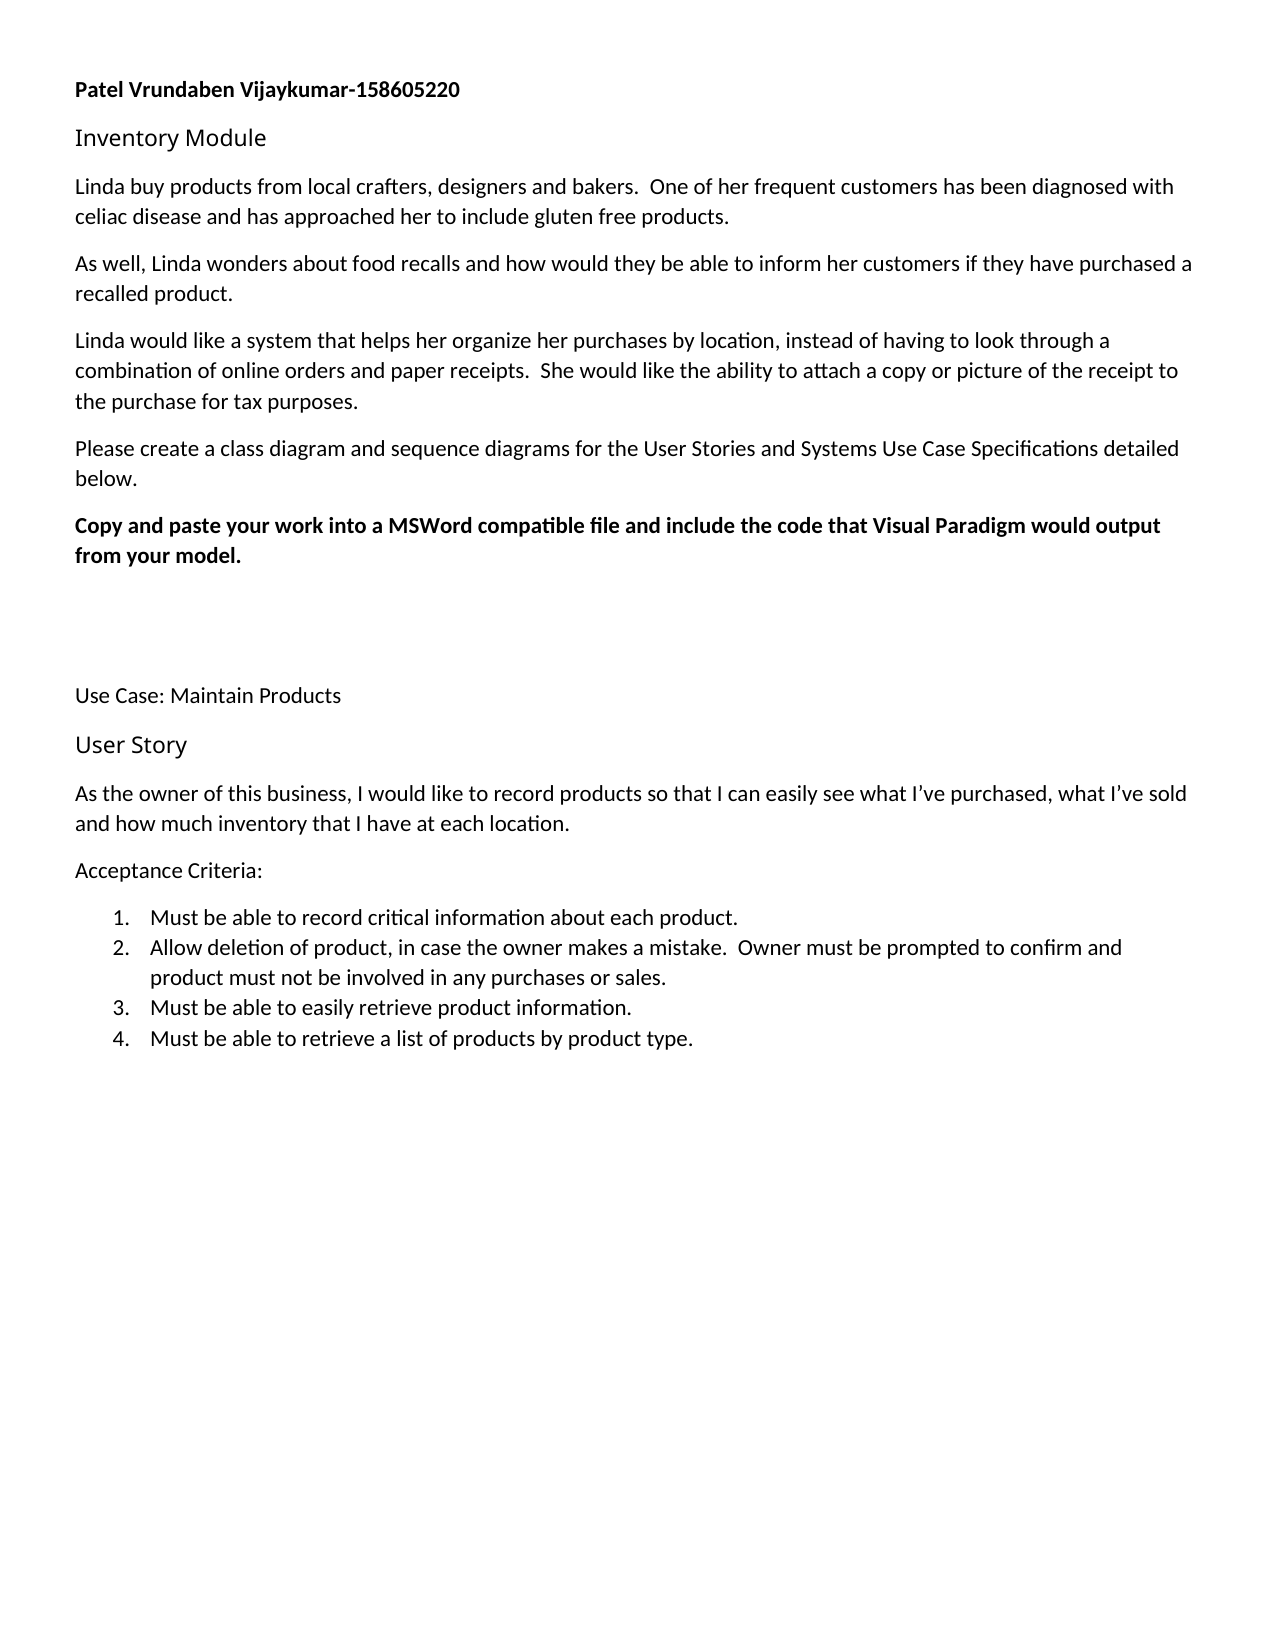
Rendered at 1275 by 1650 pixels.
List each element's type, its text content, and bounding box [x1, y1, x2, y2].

text As the owner of this business, I would like to record products so that I can easily see what I’ve purchased, what I’ve sold and how much inventory that I have at each location. [75, 779, 1200, 837]
text Copy and paste your work into a MSWord compatible file and include the code that Visual Paradigm would output from your model. [75, 511, 1200, 569]
text User Story [75, 728, 1200, 760]
text As well, Linda wonders about food recalls and how would they be able to inform her customers if they have purchased a recalled product. [75, 249, 1200, 308]
list Allow deletion of product, in case the owner makes a mistake. Owner must be prompted to confirm and product must not be involved in any purchases or sales. [112, 933, 1200, 991]
text Patel Vrundaben Vijaykumar-158605220 [75, 75, 1200, 103]
text Linda would like a system that helps her organize her purchases by location, instead of having to look through a combination of online orders and paper receipts. She would like the ability to attach a copy or picture of the receipt to the purchase for tax purposes. [75, 326, 1200, 415]
text Please create a class diagram and sequence diagrams for the User Stories and Systems Use Case Specifications detailed below. [75, 434, 1200, 492]
text Linda buy products from local crafters, designers and bakers. One of her frequent customers has been diagnosed with celiac disease and has approached her to include gluten free products. [75, 172, 1200, 231]
list Must be able to easily retrieve product information. [112, 993, 1200, 1022]
text Inventory Module [75, 122, 1200, 153]
list Must be able to retrieve a list of products by product type. [112, 1024, 1200, 1052]
list Must be able to record critical information about each product. [112, 903, 1200, 931]
text Acceptance Criteria: [75, 856, 1200, 884]
text Use Case: Maintain Products [75, 682, 1200, 710]
